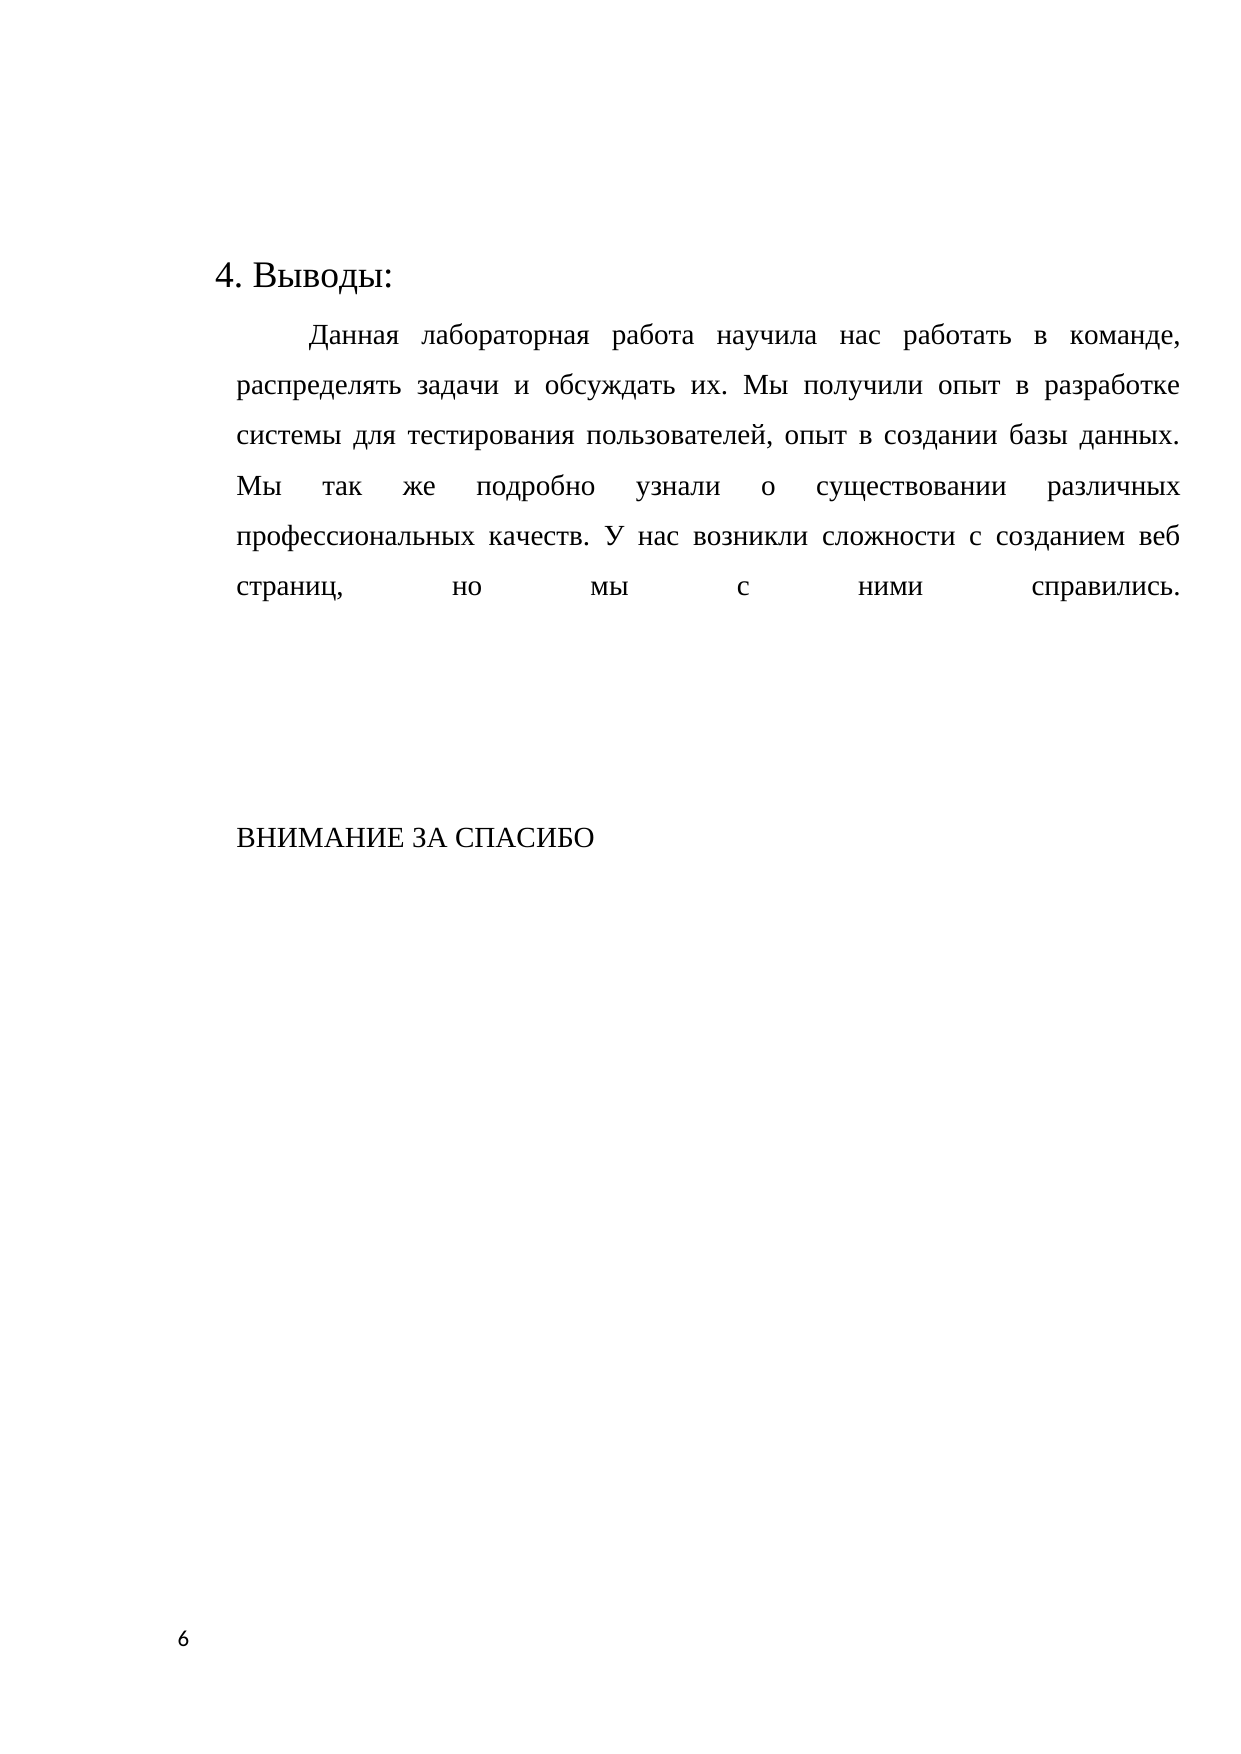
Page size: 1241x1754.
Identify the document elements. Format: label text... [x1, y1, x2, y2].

list Выводы: [215, 252, 1181, 295]
list Данная лабораторная работа научила нас работать в команде, распределять задачи и обсуждать их. Мы получили опыт в разработке системы для тестирования пользователей, опыт в создании базы данных. Мы так же подробно узнали о существовании различных профессиональных качеств. У нас возникли сложности с созданием веб страниц, но мы с ними справились. ВНИМАНИЕ ЗА СПАСИБО [236, 317, 1181, 853]
